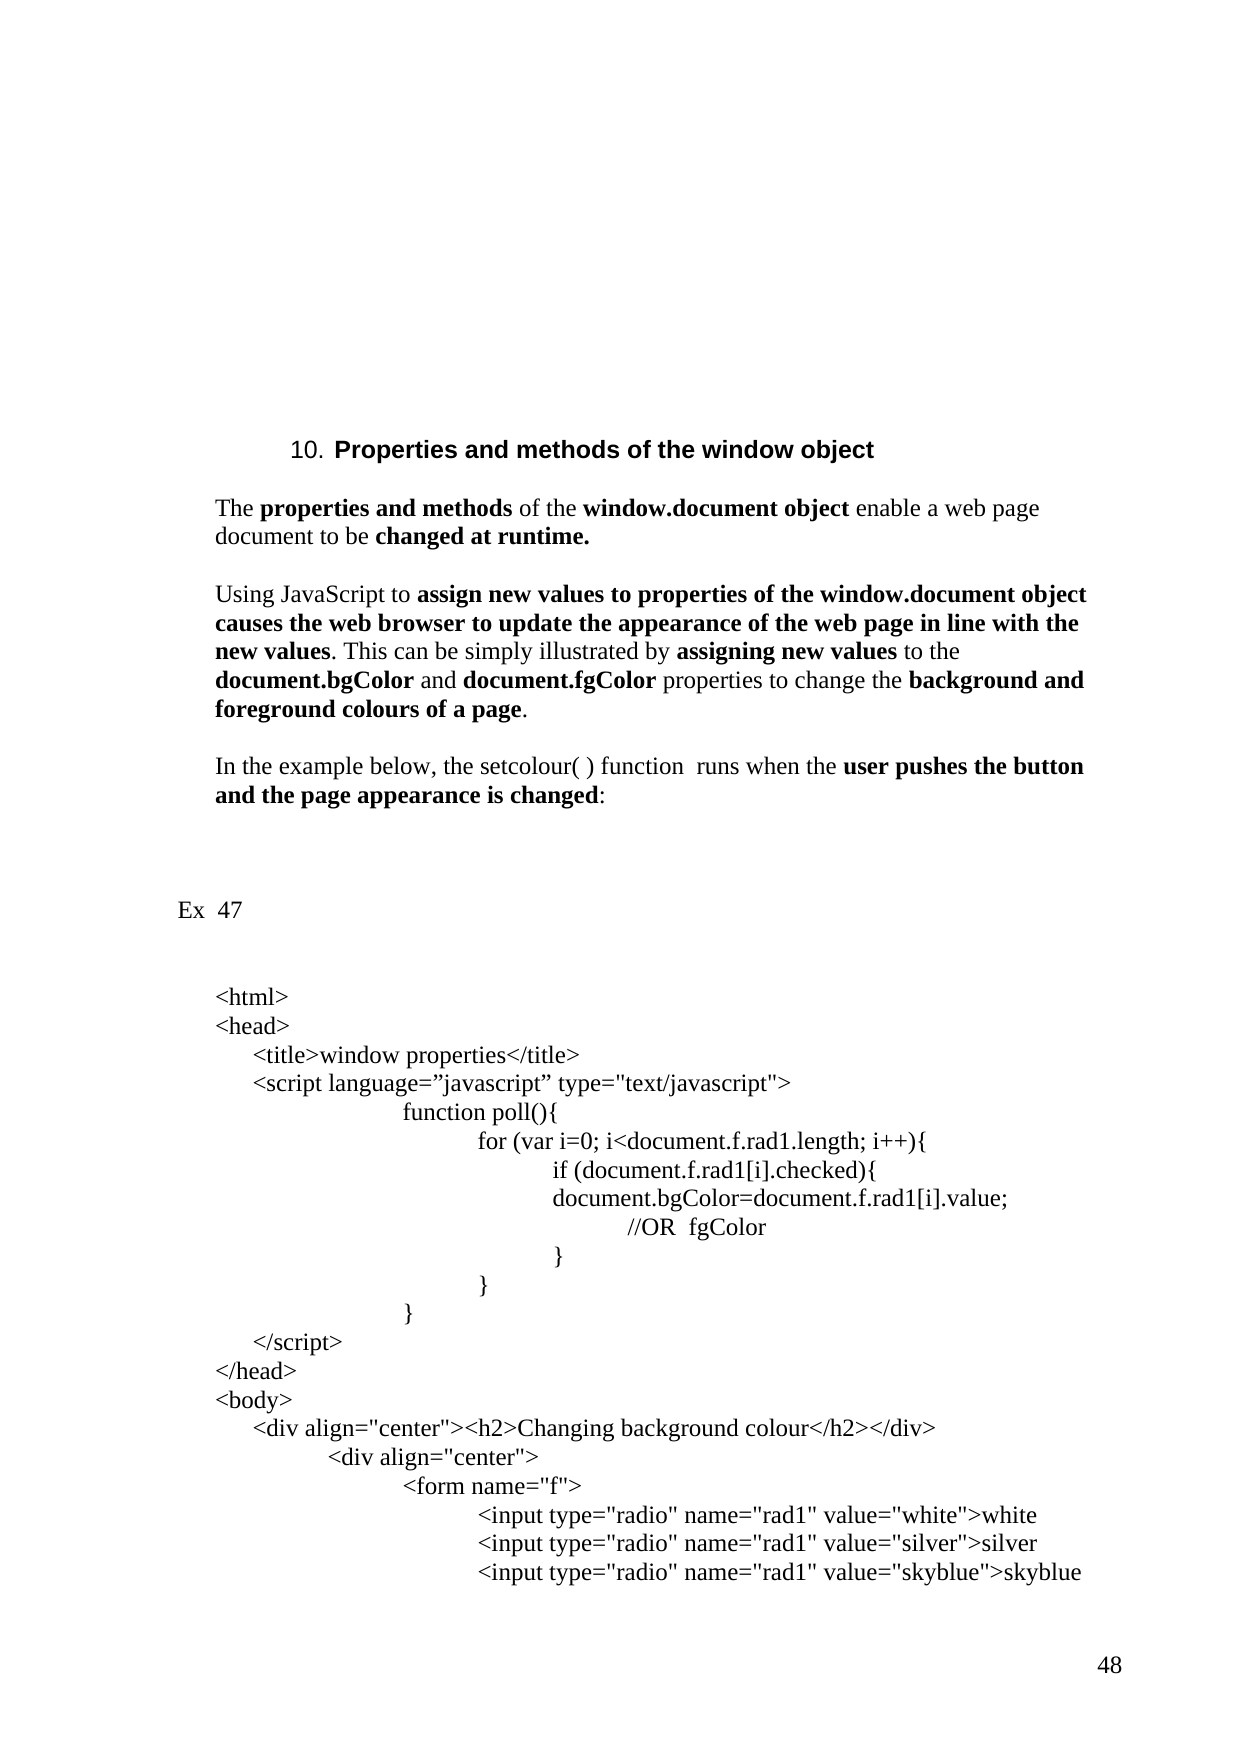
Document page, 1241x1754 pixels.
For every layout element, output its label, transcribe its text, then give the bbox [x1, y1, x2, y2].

text <div align="center"> [215, 1442, 1122, 1471]
text <input type="radio" name="rad1" value="skyblue">skyblue [252, 1557, 1122, 1586]
text } [327, 1241, 1122, 1270]
text <body> [215, 1385, 1122, 1413]
text <head> [215, 1011, 1122, 1040]
text </script> [215, 1327, 1122, 1356]
text <html> [215, 982, 1122, 1011]
text The properties and methods of the window.document object enable a web page document to be changed at runtime. [215, 493, 1122, 550]
text <input type="radio" name="rad1" value="silver">silver [252, 1528, 1122, 1557]
text <form name="f"> [215, 1471, 1122, 1500]
text Using JavaScript to assign new values to properties of the window.document object causes the web browser to update the appearance of the web page in line with the new values. This can be simply illustrated by assigning new values to the document.bgColor and document.fgColor properties to change the background and foreground colours of a page. [215, 579, 1122, 723]
text } [252, 1298, 1122, 1327]
text </head> [215, 1356, 1122, 1385]
text } [252, 1270, 1122, 1298]
text <input type="radio" name="rad1" value="white">white [252, 1500, 1122, 1528]
text for (var i=0; i<document.f.rad1.length; i++){ [252, 1126, 1122, 1155]
text <title>window properties</title> [215, 1040, 1122, 1068]
text <script language=”javascript” type="text/javascript"> [215, 1068, 1122, 1097]
text document.bgColor=document.f.rad1[i].value; [402, 1183, 1122, 1212]
subtitle Properties and methods of the window object [290, 435, 1122, 464]
text Ex 47 [177, 896, 1122, 924]
text <div align="center"><h2>Changing background colour</h2></div> [215, 1413, 1122, 1442]
text In the example below, the setcolour( ) function runs when the user pushes the button and the page appearance is changed: [215, 751, 1122, 809]
text //OR fgColor [402, 1212, 1122, 1241]
text function poll(){ [252, 1097, 1122, 1126]
text if (document.f.rad1[i].checked){ [327, 1155, 1122, 1183]
